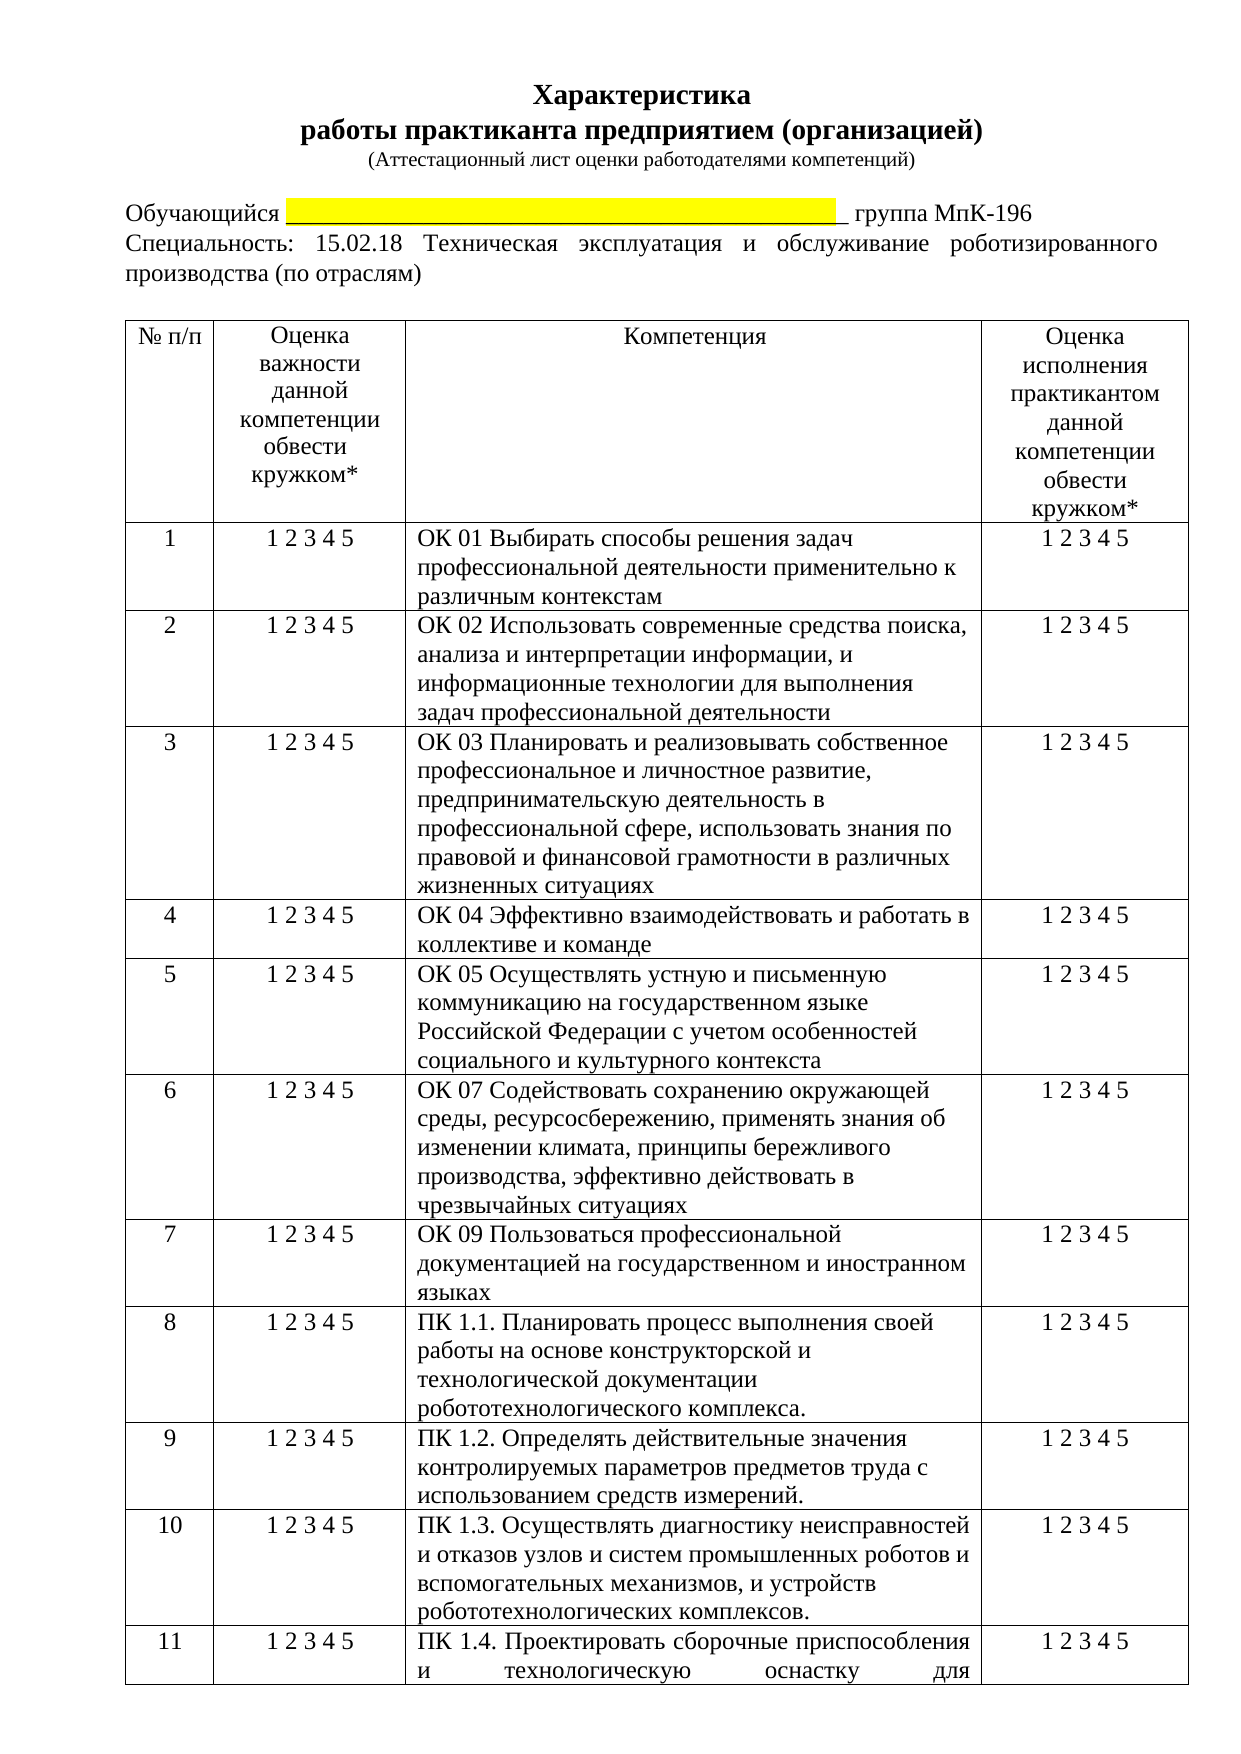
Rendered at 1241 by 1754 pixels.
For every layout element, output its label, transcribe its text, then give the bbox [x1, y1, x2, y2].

table_cell ОК 01 Выбирать способы решения задач профессиональной деятельности применительно к различным контекстам [406, 523, 981, 609]
table_cell 1 2 3 4 5 [982, 1075, 1188, 1218]
table_cell ОК 03 Планировать и реализовывать собственное профессиональное и личностное развитие, предпринимательскую деятельность в профессиональной сфере, использовать знания по правовой и финансовой грамотности в различных жизненных ситуациях [406, 727, 981, 899]
table_cell 1 [126, 523, 213, 609]
table_cell 3 [126, 727, 213, 899]
table_cell 1 2 3 4 5 [214, 611, 405, 726]
table_header Компетенция [406, 321, 981, 522]
table_header Оценка исполнения практикантом данной компетенции обвести кружком* [982, 321, 1188, 522]
table_cell 1 2 3 4 5 [982, 1220, 1188, 1306]
table_cell 1 2 3 4 5 [214, 1510, 405, 1625]
table_header Оценка важности данной компетенции обвести кружком* [214, 321, 405, 522]
table_cell 1 2 3 4 5 [982, 523, 1188, 609]
table_cell 1 2 3 4 5 [214, 900, 405, 958]
text Обучающийся _____________________________________________ группа МпК-196 [125, 198, 286, 226]
table_header № п/п [126, 321, 213, 522]
table_cell 10 [126, 1510, 213, 1625]
table_cell ПК 1.3. Осуществлять диагностику неисправностей и отказов узлов и систем промышленных роботов и вспомогательных механизмов, и устройств робототехнологических комплексов. [406, 1510, 981, 1625]
table_cell 1 2 3 4 5 [982, 959, 1188, 1074]
table_cell 1 2 3 4 5 [982, 611, 1188, 726]
text работы практиканта предприятием (организацией) [125, 112, 1158, 146]
table_cell 1 2 3 4 5 [214, 1423, 405, 1509]
table_cell ОК 05 Осуществлять устную и письменную коммуникацию на государственном языке Российской Федерации с учетом особенностей социального и культурного контекста [406, 959, 981, 1074]
table_cell 7 [126, 1220, 213, 1306]
table_cell 1 2 3 4 5 [982, 727, 1188, 899]
table_cell 1 2 3 4 5 [214, 523, 405, 609]
table_cell ОК 07 Содействовать сохранению окружающей среды, ресурсосбережению, применять знания об изменении климата, принципы бережливого производства, эффективно действовать в чрезвычайных ситуациях [406, 1075, 981, 1218]
table_cell 9 [126, 1423, 213, 1509]
text Характеристика [125, 77, 1158, 110]
table_cell ОК 02 Использовать современные средства поиска, анализа и интерпретации информации, и информационные технологии для выполнения задач профессиональной деятельности [406, 611, 981, 726]
table_cell 1 2 3 4 5 [982, 1626, 1188, 1684]
table_cell 1 2 3 4 5 [982, 1510, 1188, 1625]
table_cell 1 2 3 4 5 [214, 727, 405, 899]
table_cell 1 2 3 4 5 [982, 1423, 1188, 1509]
table_cell 1 2 3 4 5 [214, 959, 405, 1074]
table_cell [406, 1626, 981, 1684]
table_cell 6 [126, 1075, 213, 1218]
table_cell 1 2 3 4 5 [214, 1075, 405, 1218]
table_cell 1 2 3 4 5 [982, 1307, 1188, 1422]
table_cell ПК 1.1. Планировать процесс выполнения своей работы на основе конструкторской и технологической документации робототехнологического комплекса. [406, 1307, 981, 1422]
text Обучающийся _____________________________________________ группа МпК-196 [836, 198, 1158, 226]
table_cell 5 [126, 959, 213, 1074]
table_cell 1 2 3 4 5 [214, 1626, 405, 1684]
table_cell 1 2 3 4 5 [982, 900, 1188, 958]
table_cell 8 [126, 1307, 213, 1422]
table_cell ПК 1.2. Определять действительные значения контролируемых параметров предметов труда с использованием средств измерений. [406, 1423, 981, 1509]
table_cell 2 [126, 611, 213, 726]
table_cell 1 2 3 4 5 [214, 1307, 405, 1422]
text (Аттестационный лист оценки работодателями компетенций) [125, 147, 1158, 171]
table_cell 11 [126, 1626, 213, 1684]
table_cell ОК 09 Пользоваться профессиональной документацией на государственном и иностранном языках [406, 1220, 981, 1306]
table_cell ОК 04 Эффективно взаимодействовать и работать в коллективе и команде [406, 900, 981, 958]
text Специальность: 15.02.18 Техническая эксплуатация и обслуживание роботизированного производства (по отраслям) [125, 228, 1158, 287]
table_cell 1 2 3 4 5 [214, 1220, 405, 1306]
table_cell 4 [126, 900, 213, 958]
